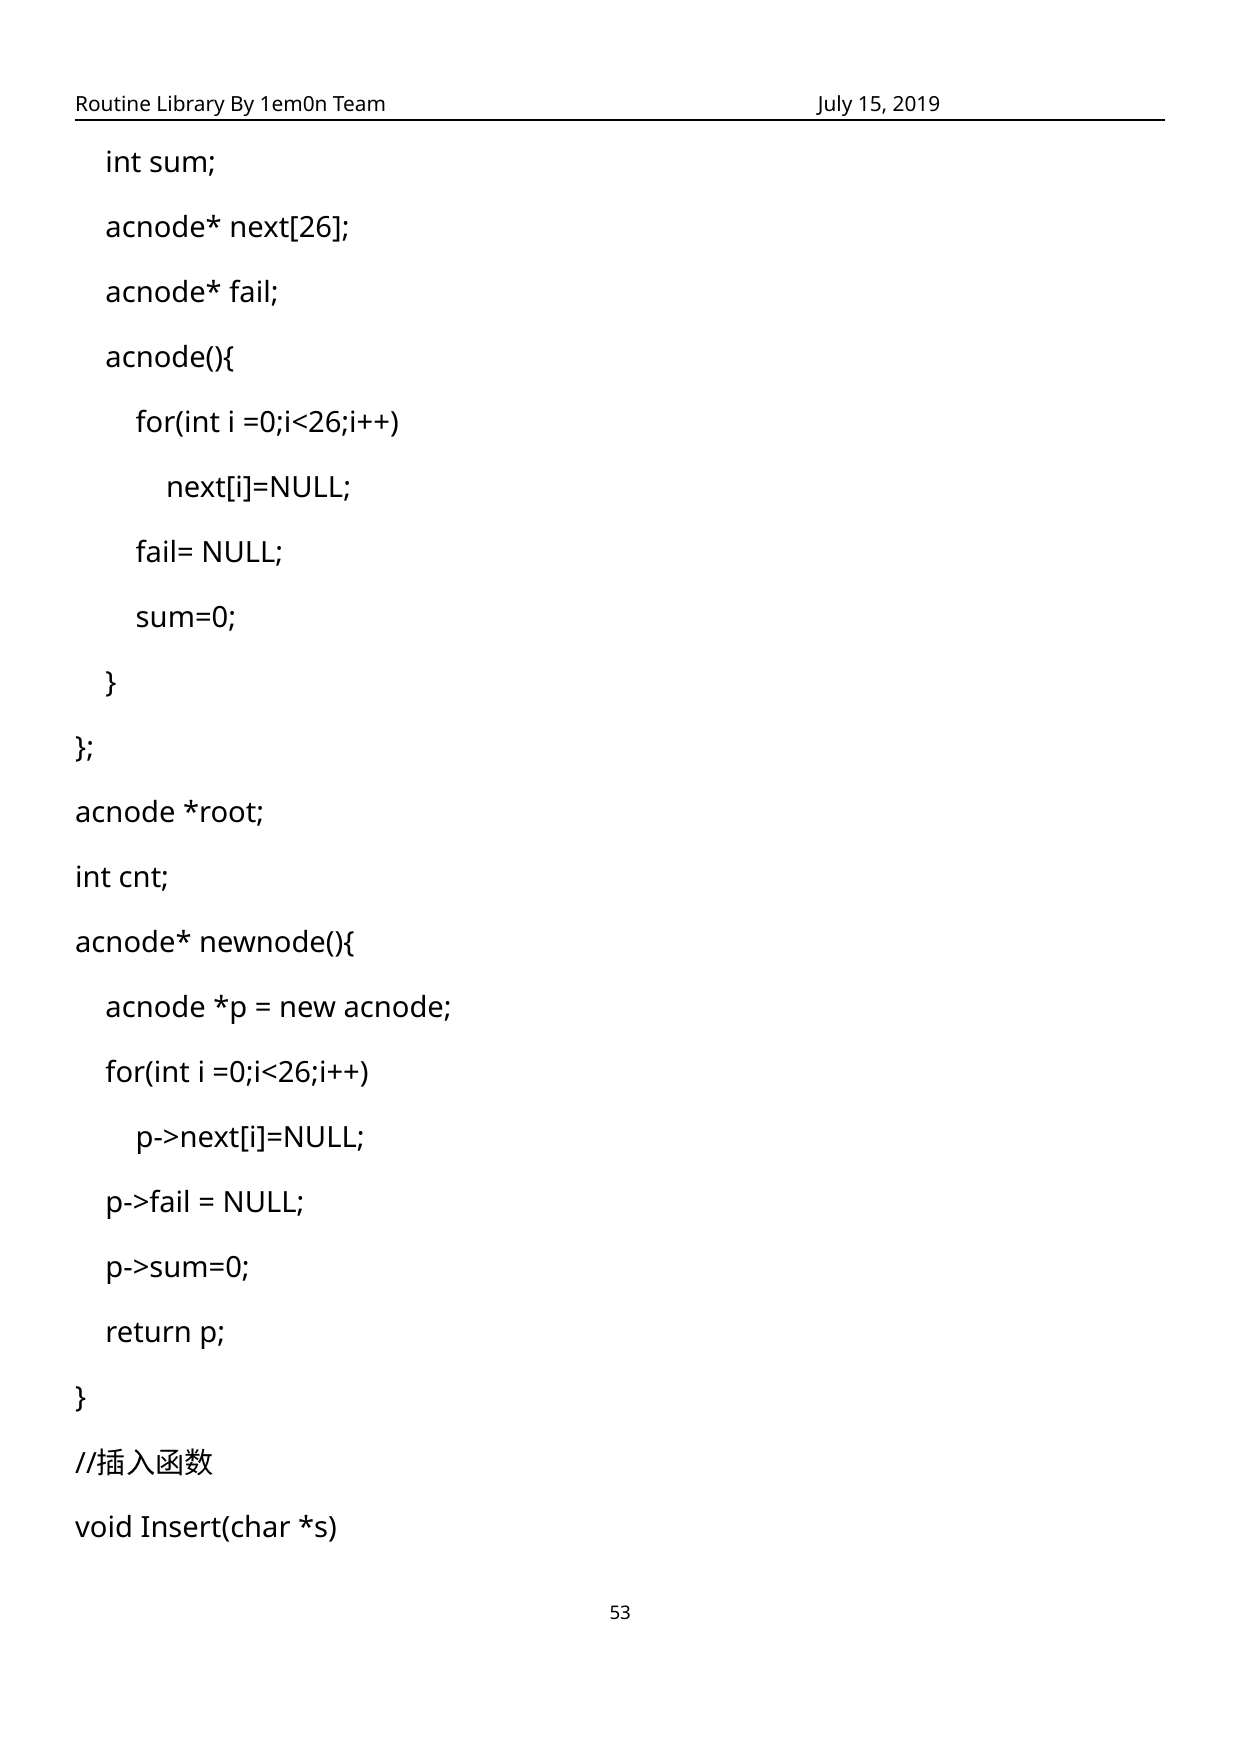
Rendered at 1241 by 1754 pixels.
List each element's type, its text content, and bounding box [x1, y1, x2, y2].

text p->sum=0; [75, 1234, 1165, 1299]
text next[i]=NULL; [75, 454, 1165, 519]
text acnode *root; [75, 779, 1165, 844]
text } [75, 649, 1165, 714]
text for(int i =0;i<26;i++) [75, 389, 1165, 454]
text return p; [75, 1299, 1165, 1364]
text int sum; [75, 129, 1165, 194]
text fail= NULL; [75, 519, 1165, 584]
text int cnt; [75, 844, 1165, 909]
text }; [75, 714, 1165, 779]
text //插入函数 [75, 1429, 1165, 1494]
text void Insert(char *s) [75, 1494, 1165, 1559]
text acnode(){ [75, 324, 1165, 389]
text for(int i =0;i<26;i++) [75, 1039, 1165, 1104]
text sum=0; [75, 584, 1165, 649]
text } [75, 1364, 1165, 1429]
text p->fail = NULL; [75, 1169, 1165, 1234]
text p->next[i]=NULL; [75, 1104, 1165, 1169]
text acnode *p = new acnode; [75, 974, 1165, 1039]
text acnode* newnode(){ [75, 909, 1165, 974]
text acnode* fail; [75, 259, 1165, 324]
text acnode* next[26]; [75, 194, 1165, 259]
